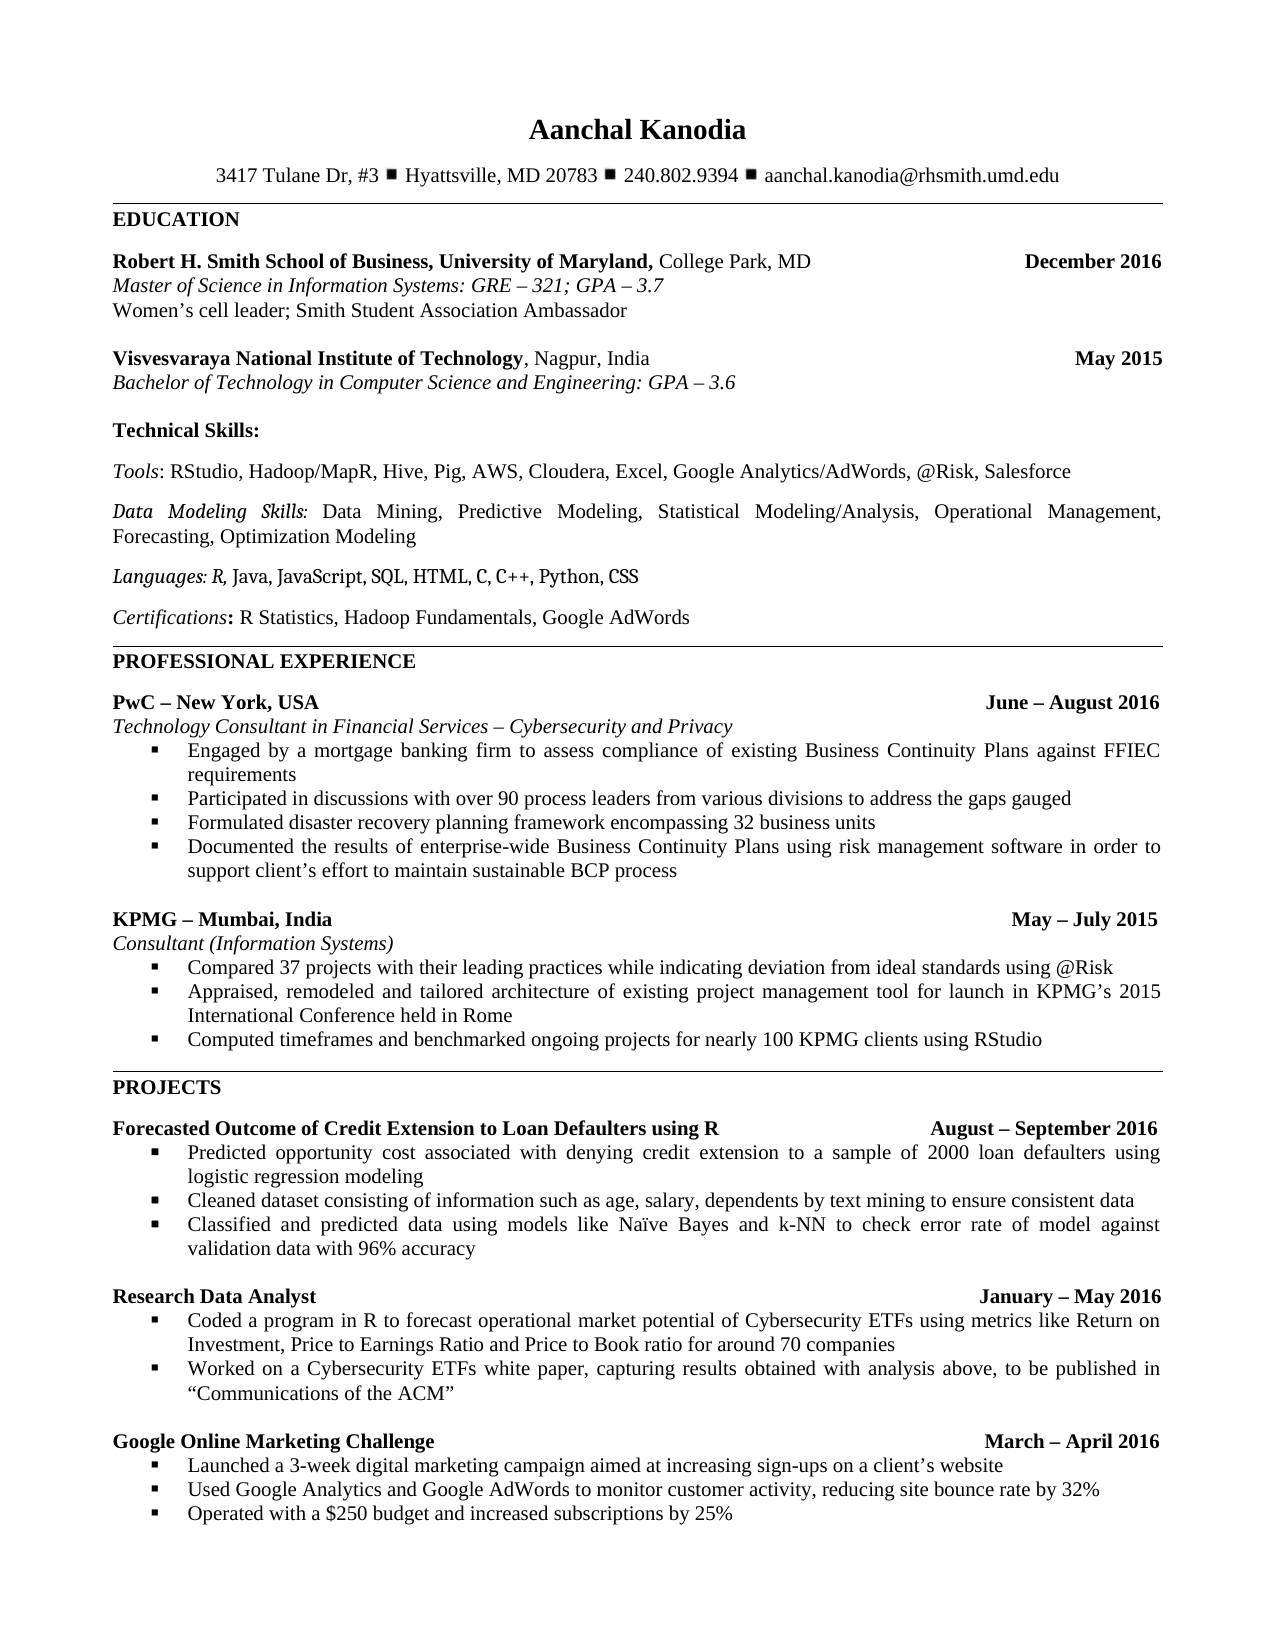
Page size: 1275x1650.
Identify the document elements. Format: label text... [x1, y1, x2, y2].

list Computed timeframes and benchmarked ongoing projects for nearly 100 KPMG clients using RStudio [150, 1027, 1162, 1051]
list Cleaned dataset consisting of information such as age, salary, dependents by text mining to ensure consistent data [150, 1188, 1162, 1212]
text Master of Science in Information Systems: GRE – 321; GPA – 3.7 [112, 273, 1162, 297]
list Bachelor of Technology in Computer Science and Engineering: GPA – 3.6 [112, 370, 1162, 394]
list Classified and predicted data using models like Naïve Bayes and k-NN to check error rate of model against validation data with 96% accuracy [150, 1212, 1162, 1260]
list Used Google Analytics and Google AdWords to monitor customer activity, reducing site bounce rate by 32% [150, 1477, 1162, 1501]
picture [743, 166, 759, 183]
list Engaged by a mortgage banking firm to assess compliance of existing Business Continuity Plans against FFIEC requirements [150, 738, 1162, 786]
text Certifications: R Statistics, Hadoop Fundamentals, Google AdWords [112, 605, 1162, 629]
text Visvesvaraya National Institute of Technology, Nagpur, India May 2015 [529, 346, 1162, 370]
text Tools: RStudio, Hadoop/MapR, Hive, Pig, AWS, Cloudera, Excel, Google Analytics/AdWords, @Risk, Salesforce [112, 458, 1162, 483]
list Forecasted Outcome of Credit Extension to Loan Defaulters using R August – September 2016 [112, 1116, 1162, 1140]
list Research Data Analyst January – May 2016 [112, 1284, 1162, 1308]
text PROFESSIONAL EXPERIENCE [112, 647, 1162, 673]
list Predicted opportunity cost associated with denying credit extension to a sample of 2000 loan defaulters using logistic regression modeling [150, 1140, 1162, 1188]
list Launched a 3-week digital marketing campaign aimed at increasing sign-ups on a client’s website [150, 1453, 1162, 1477]
picture [602, 166, 619, 183]
list Documented the results of enterprise-wide Business Continuity Plans using risk management software in order to support client’s effort to maintain sustainable BCP process [150, 834, 1162, 882]
subtitle EDUCATION [112, 204, 1162, 231]
picture [384, 166, 400, 183]
list KPMG – Mumbai, India May – July 2015 [112, 907, 1162, 931]
list Appraised, remodeled and tailored architecture of existing project management tool for launch in KPMG’s 2015 International Conference held in Rome [150, 979, 1162, 1027]
text Languages: R, Java, JavaScript, SQL, HTML, C, C++, Python, CSS [112, 565, 1162, 589]
list Google Online Marketing Challenge March – April 2016 [112, 1428, 1162, 1453]
text 3417 Tulane Dr, #3 Hyattsville, MD 20783 240.802.9394 aanchal.kanodia@rhsmith.umd.edu [112, 163, 1162, 187]
text Robert H. Smith School of Business, University of Maryland, College Park, MD December 2016 [112, 249, 1162, 273]
text Aanchal Kanodia [112, 112, 1162, 146]
list Formulated disaster recovery planning framework encompassing 32 business units [150, 810, 1162, 834]
list Compared 37 projects with their leading practices while indicating deviation from ideal standards using @Risk [150, 955, 1162, 979]
text PROJECTS [112, 1072, 1162, 1099]
list Technology Consultant in Financial Services – Cybersecurity and Privacy [112, 714, 1162, 738]
text Women’s cell leader; Smith Student Association Ambassador [112, 297, 1162, 322]
list Consultant (Information Systems) [112, 931, 1162, 955]
list Worked on a Cybersecurity ETFs white paper, capturing results obtained with analysis above, to be published in “Communications of the ACM” [150, 1356, 1162, 1404]
list PwC – New York, USA June – August 2016 [112, 690, 1162, 714]
text Data Modeling Skills: Data Mining, Predictive Modeling, Statistical Modeling/Analysis, Operational Management, Forecasting, Optimization Modeling [112, 499, 1162, 548]
list Participated in discussions with over 90 process leaders from various divisions to address the gaps gauged [150, 786, 1162, 810]
text Technical Skills: [112, 418, 1162, 442]
list Coded a program in R to forecast operational market potential of Cybersecurity ETFs using metrics like Return on Investment, Price to Earnings Ratio and Price to Book ratio for around 70 companies [150, 1308, 1162, 1356]
list Operated with a $250 budget and increased subscriptions by 25% [150, 1501, 1162, 1525]
